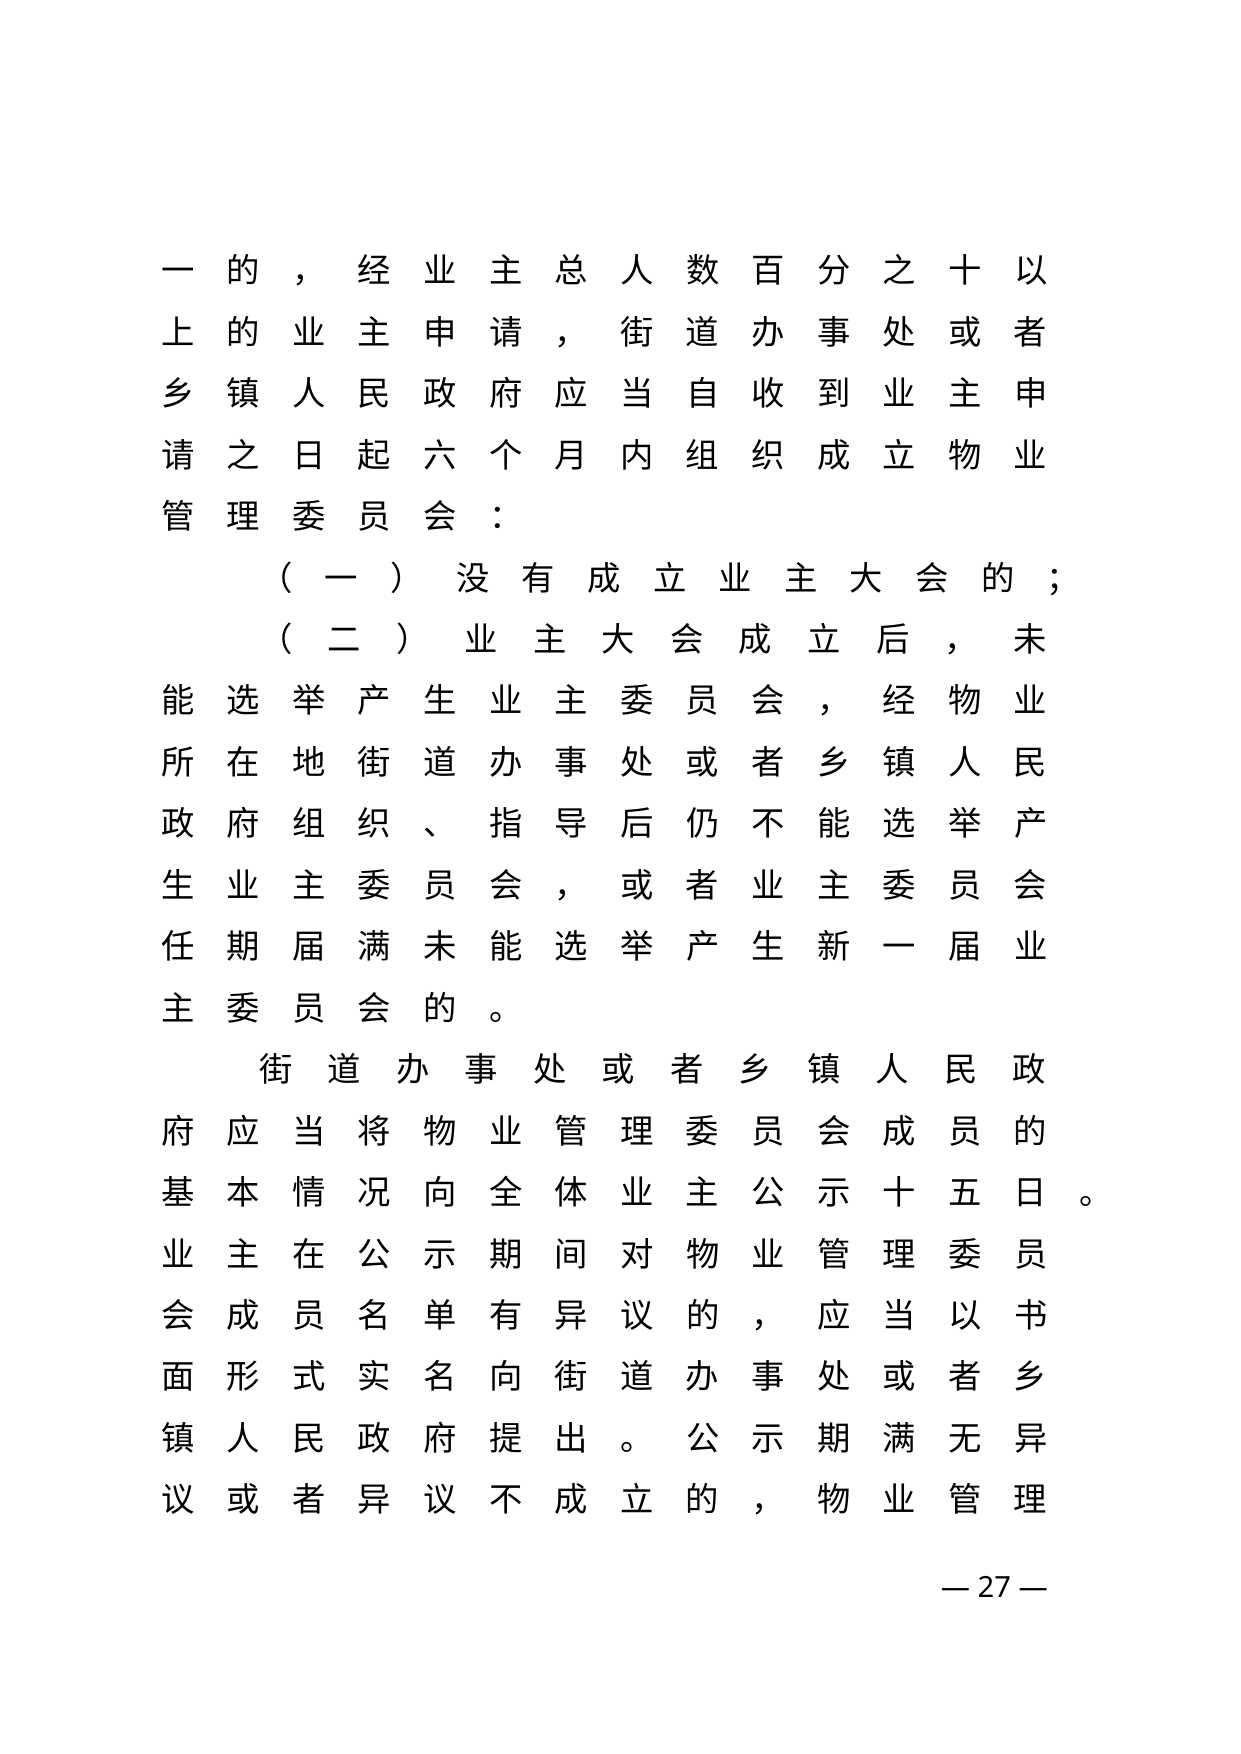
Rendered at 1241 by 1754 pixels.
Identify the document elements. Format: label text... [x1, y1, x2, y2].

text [161, 237, 1079, 545]
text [161, 1036, 1079, 1528]
text （一）没有成立业主大会的； [161, 545, 1079, 606]
text （二）业主大会成立后，未能选举产生业主委员会，经物业所在地街道办事处或者乡镇人民政府组织、指导后仍不能选举产生业主委员会，或者业主委员会任期届满未能选举产生新一届业主委员会的。 [161, 606, 1079, 1036]
